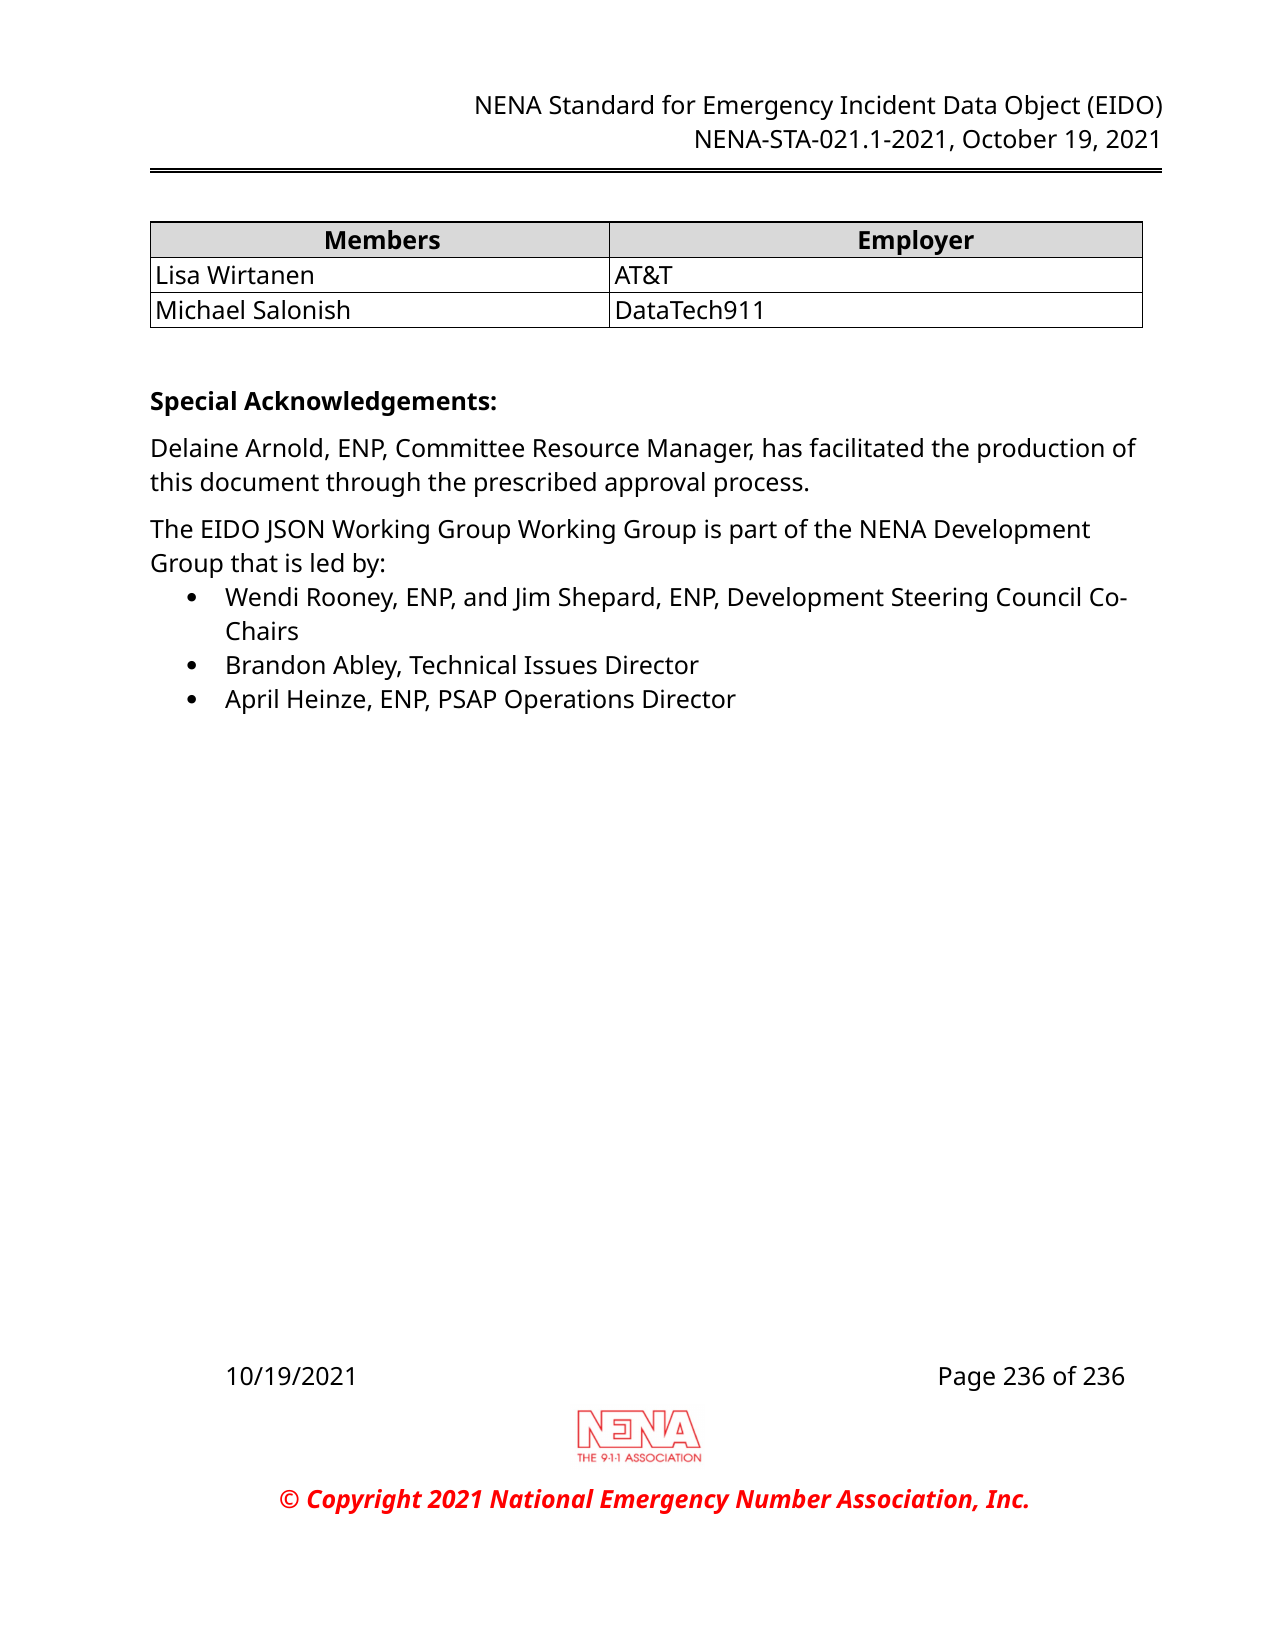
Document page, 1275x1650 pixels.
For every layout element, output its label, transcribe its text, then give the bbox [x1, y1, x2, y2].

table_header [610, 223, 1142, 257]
list April Heinze, ENP, PSAP Operations Director [187, 682, 1162, 716]
list Brandon Abley, Technical Issues Director [187, 647, 1162, 682]
text The EIDO JSON Working Group Working Group is part of the NENA Development Group that is led by: [150, 511, 1162, 579]
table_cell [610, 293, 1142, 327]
picture [569, 1404, 706, 1470]
list Wendi Rooney, ENP, and Jim Shepard, ENP, Development Steering Council Co-Chairs [187, 579, 1162, 647]
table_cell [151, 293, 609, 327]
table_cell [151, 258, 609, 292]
text Delaine Arnold, ENP, Committee Resource Manager, has facilitated the production of this document through the prescribed approval process. [150, 431, 1162, 499]
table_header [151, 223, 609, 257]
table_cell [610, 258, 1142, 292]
text Special Acknowledgements: [150, 384, 1162, 418]
